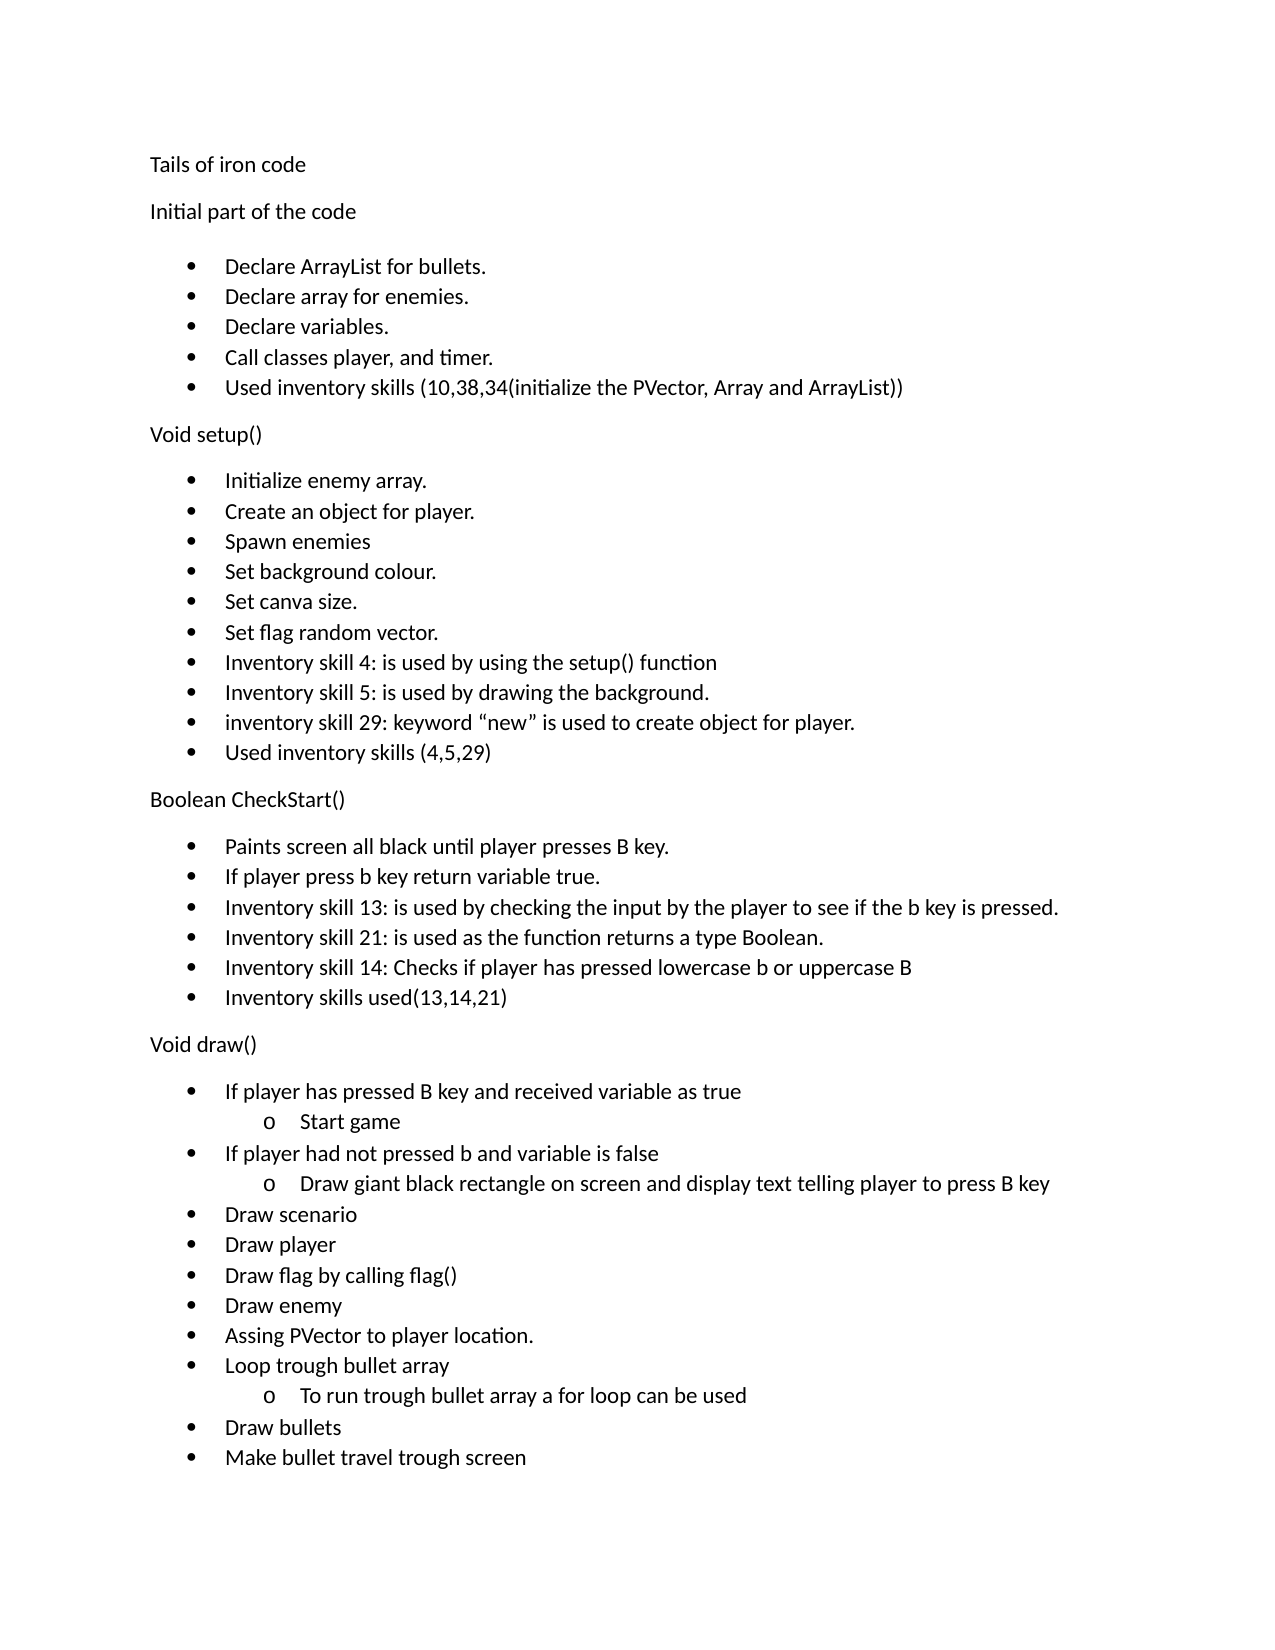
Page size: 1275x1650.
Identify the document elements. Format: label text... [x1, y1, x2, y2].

list Set background colour. [187, 557, 1125, 585]
list Declare ArrayList for bullets. [187, 252, 1125, 280]
list Set flag random vector. [187, 618, 1125, 646]
list Call classes player, and timer. [187, 343, 1125, 371]
list Assing PVector to player location. [187, 1321, 1125, 1349]
list If player had not pressed b and variable is false [187, 1139, 1125, 1167]
list Set canva size. [187, 587, 1125, 616]
list Create an object for player. [187, 497, 1125, 525]
list Declare variables. [187, 312, 1125, 341]
list Draw scenario [187, 1200, 1125, 1228]
list To run trough bullet array a for loop can be used [262, 1382, 1125, 1411]
list Draw enemy [187, 1291, 1125, 1319]
text Initial part of the code [150, 197, 1125, 225]
list Used inventory skills (4,5,29) [187, 738, 1125, 767]
list Draw flag by calling flag() [187, 1261, 1125, 1289]
list Inventory skill 21: is used as the function returns a type Boolean. [187, 923, 1125, 951]
list If player has pressed B key and received variable as true [187, 1077, 1125, 1105]
text Boolean CheckStart() [150, 785, 1125, 813]
list Inventory skill 13: is used by checking the input by the player to see if the b key is pressed. [187, 893, 1125, 921]
list Spawn enemies [187, 527, 1125, 555]
list Draw bullets [187, 1413, 1125, 1441]
list Inventory skill 4: is used by using the setup() function [187, 648, 1125, 676]
list Draw player [187, 1231, 1125, 1259]
list Inventory skill 14: Checks if player has pressed lowercase b or uppercase B [187, 953, 1125, 981]
list Loop trough bullet array [187, 1351, 1125, 1379]
text Tails of iron code [150, 150, 1125, 178]
list If player press b key return variable true. [187, 862, 1125, 891]
list Start game [262, 1107, 1125, 1136]
list Draw giant black rectangle on screen and display text telling player to press B key [262, 1169, 1125, 1198]
list Inventory skill 5: is used by drawing the background. [187, 678, 1125, 706]
list Make bullet travel trough screen [187, 1443, 1125, 1471]
list Inventory skills used(13,14,21) [187, 983, 1125, 1011]
text Void draw() [150, 1030, 1125, 1058]
list Paints screen all black until player presses B key. [187, 832, 1125, 860]
list Initialize enemy array. [187, 467, 1125, 495]
list Declare array for enemies. [187, 282, 1125, 310]
list inventory skill 29: keyword “new” is used to create object for player. [187, 708, 1125, 736]
text Void setup() [150, 420, 1125, 448]
list Used inventory skills (10,38,34(initialize the PVector, Array and ArrayList)) [187, 373, 1125, 401]
